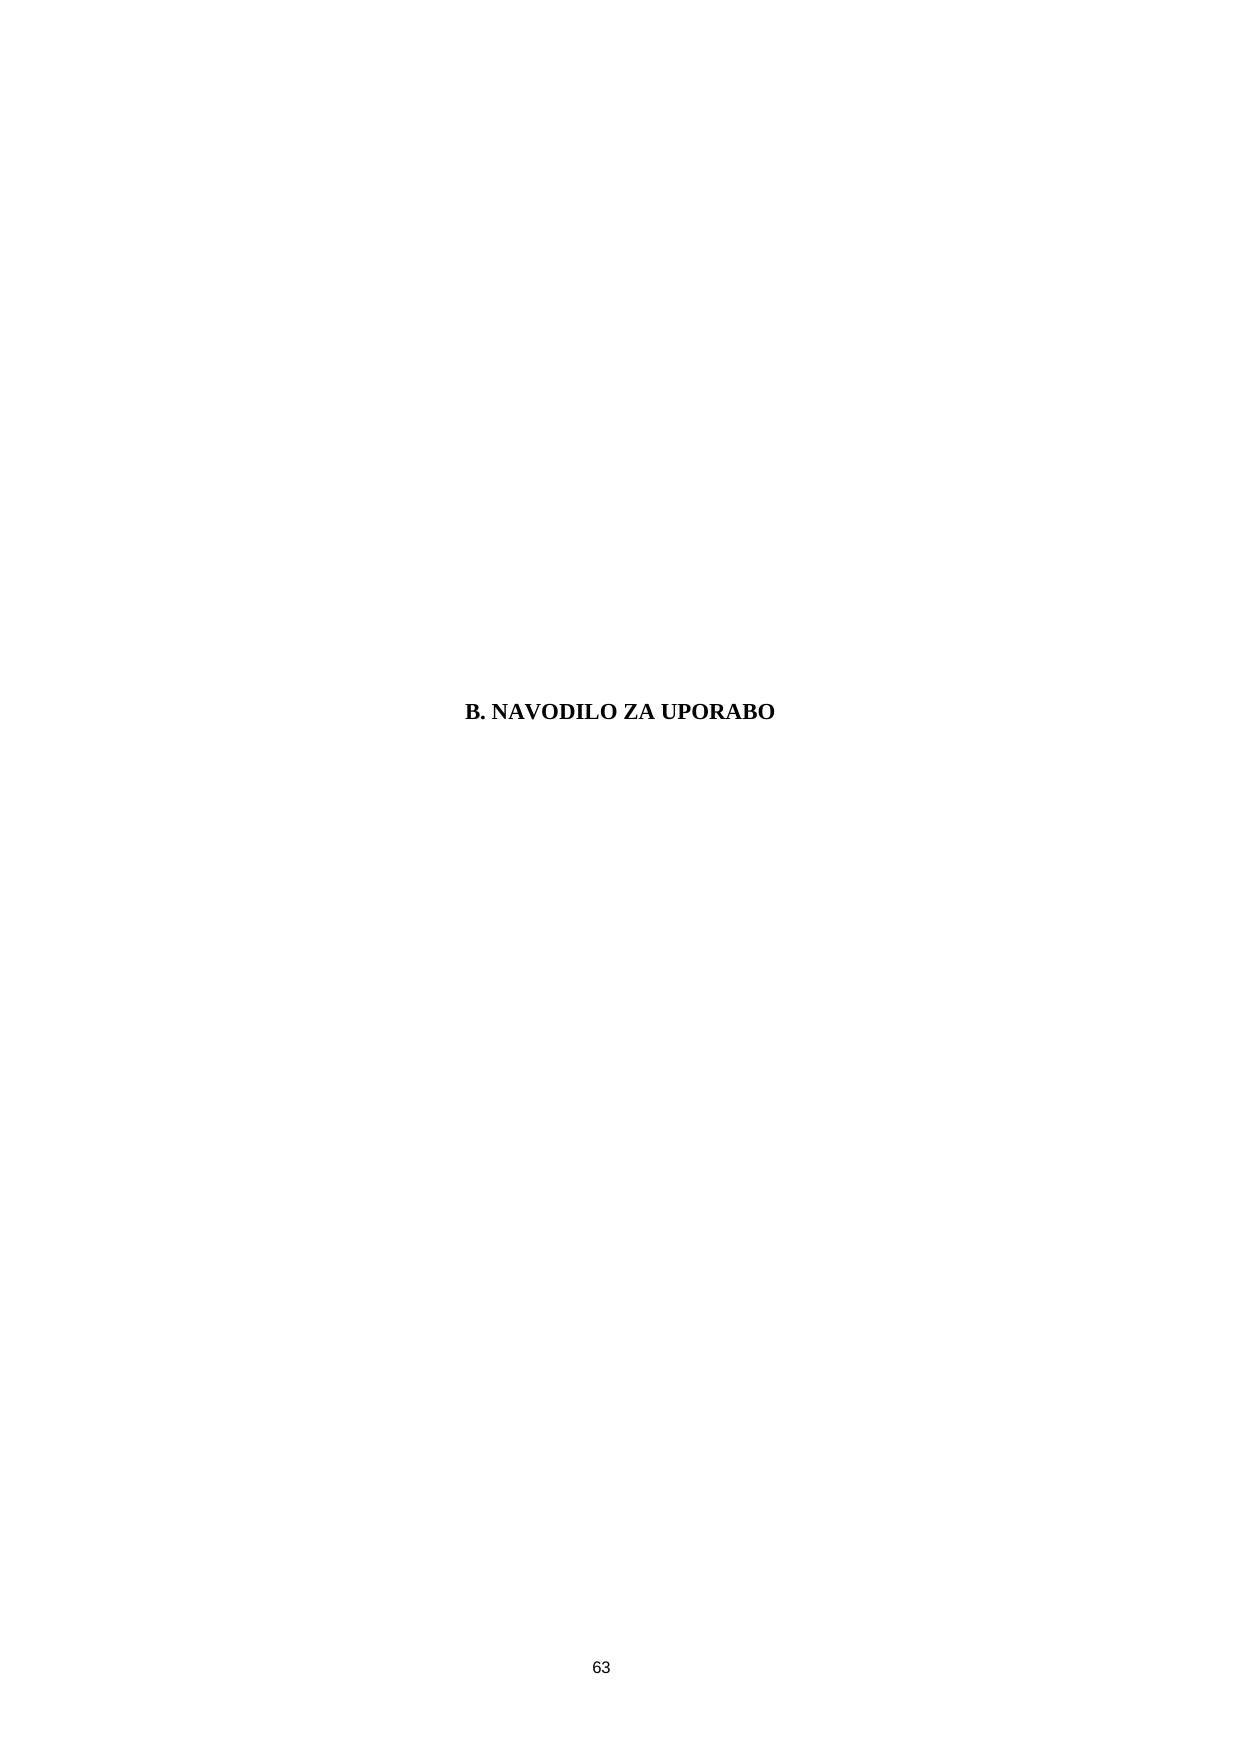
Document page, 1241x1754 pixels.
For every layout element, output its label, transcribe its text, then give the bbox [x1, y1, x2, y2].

subtitle B. NAVODILO ZA UPORABO [148, 698, 1092, 724]
